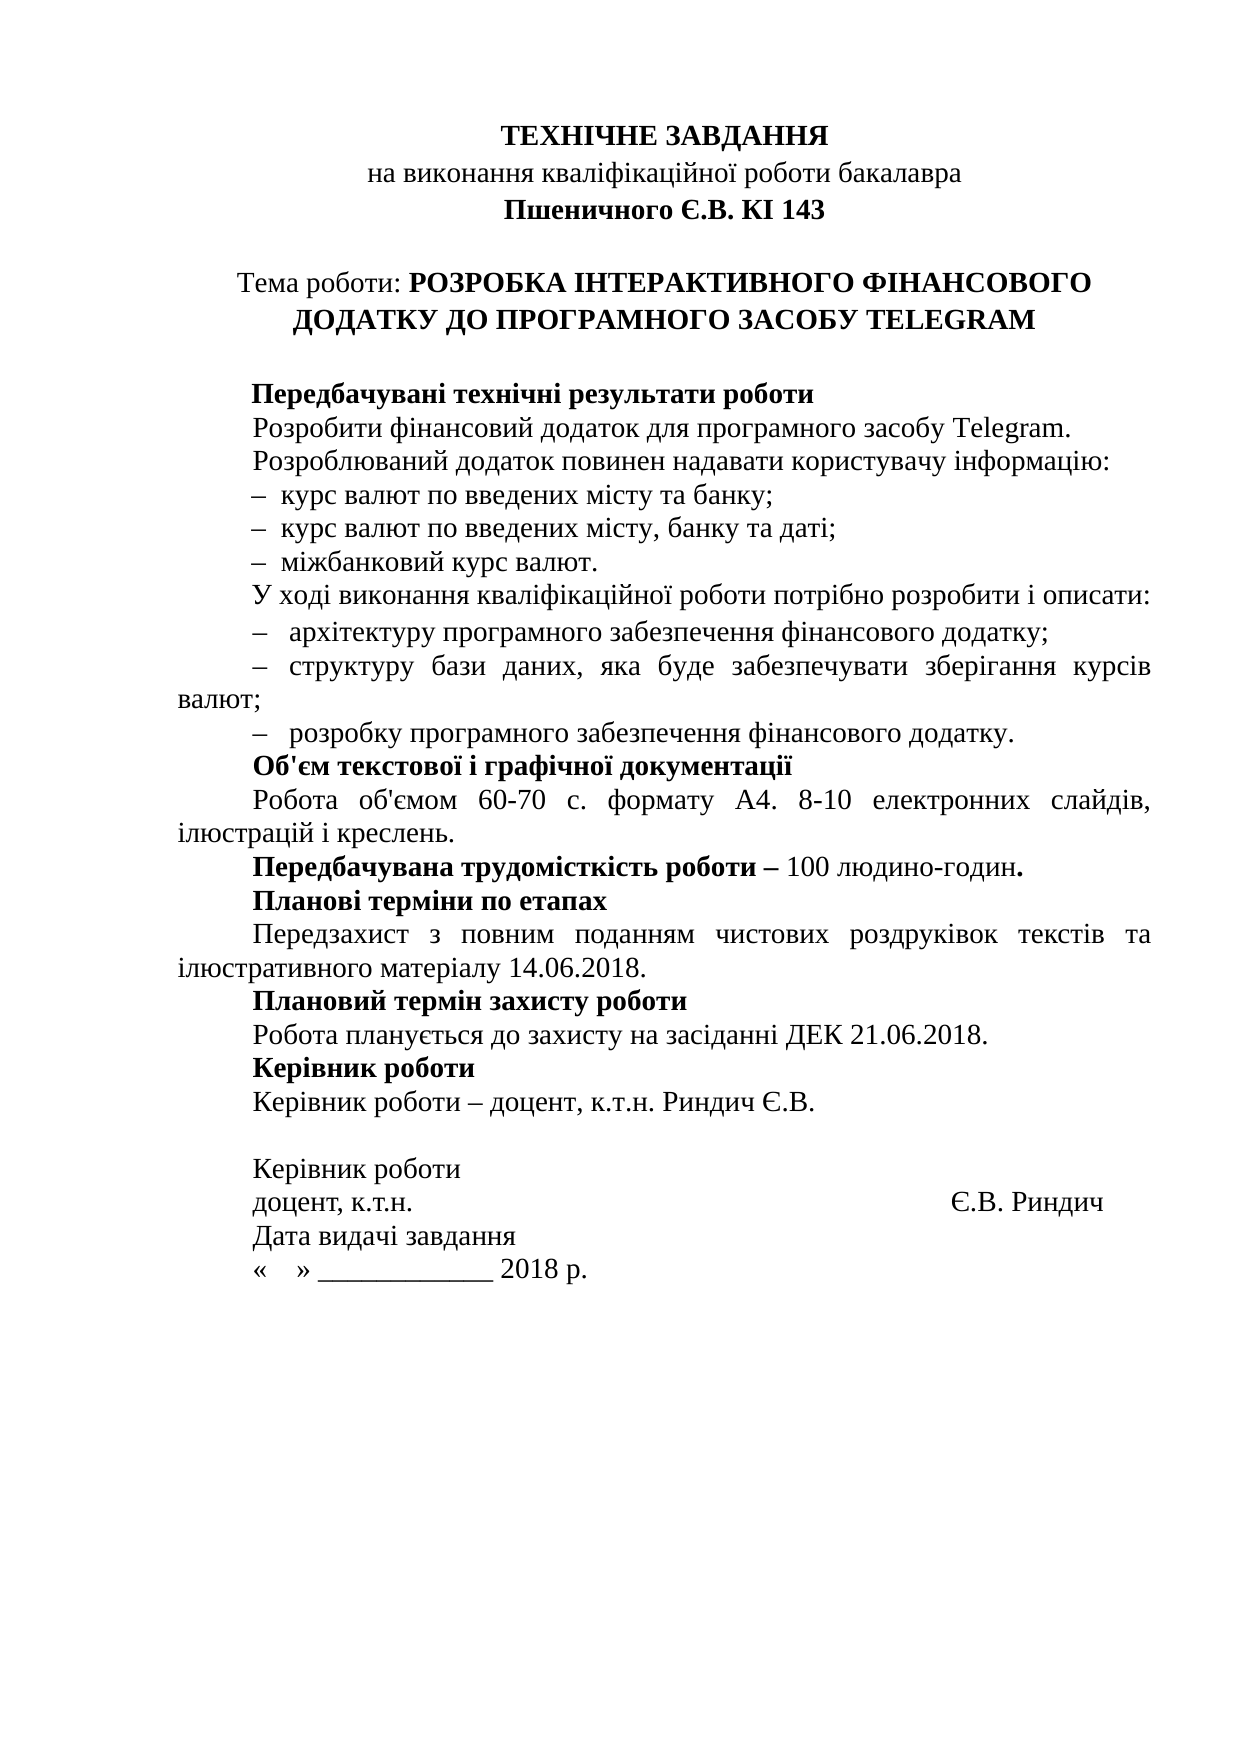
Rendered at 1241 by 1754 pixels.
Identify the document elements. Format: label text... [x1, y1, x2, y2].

text Робота планується до захисту на засіданні ДЕК 21.06.2018. [177, 1017, 1152, 1050]
list курс валют по введених місту та банку; [251, 477, 1152, 510]
text « » ____________ 2018 р. [177, 1252, 1152, 1285]
text Передзахист з повним поданням чистових роздруківок текстів та ілюстративного матеріалу 14.06.2018. [177, 916, 1152, 983]
text Планові терміни по етапах [177, 883, 1152, 916]
list архітектуру програмного забезпечення фінансового додатку; [177, 614, 1152, 648]
list структуру бази даних, яка буде забезпечувати зберігання курсів валют; [177, 648, 1152, 715]
text на виконання кваліфікаційної роботи бакалавра [177, 155, 1152, 188]
text Передбачувані технічні результати роботи [177, 376, 1152, 410]
text Розроблюваний додаток повинен надавати користувачу інформацію: [177, 443, 1152, 477]
text Розробити фінансовий додаток для програмного засобу Telegram. [177, 410, 1152, 443]
text доцент, к.т.н. Є.В. Риндич [177, 1184, 1152, 1218]
text ТЕХНІЧНЕ ЗАВДАННЯ [177, 118, 1152, 152]
text Дата видачі завдання [177, 1218, 1152, 1252]
text Керівник роботи [177, 1151, 1152, 1184]
list розробку програмного забезпечення фінансового додатку. [177, 715, 1152, 748]
text Тема роботи: Розробка інтерактивного фінансового додатку до програмного засобу Telegram [177, 266, 1152, 336]
text Плановий термін захисту роботи [177, 983, 1152, 1017]
text У ході виконання кваліфікаційної роботи потрібно розробити і описати: [177, 577, 1152, 611]
list курс валют по введених місту, банку та даті; [251, 510, 1152, 544]
text Керівник роботи – доцент, к.т.н. Риндич Є.В. [177, 1084, 1152, 1117]
text Керівник роботи [177, 1050, 1152, 1084]
text Передбачувана трудомісткість роботи – 100 людино-годин. [177, 849, 1152, 883]
text Об'єм текстової і графічної документації [177, 748, 1152, 782]
list міжбанковий курс валют. [251, 544, 1152, 577]
text Пшеничного Є.В. КІ 143 [177, 192, 1152, 225]
text Робота об'ємом 60-70 с. формату А4. 8-10 електронних слайдів, ілюстрацій і креслень. [177, 782, 1152, 849]
